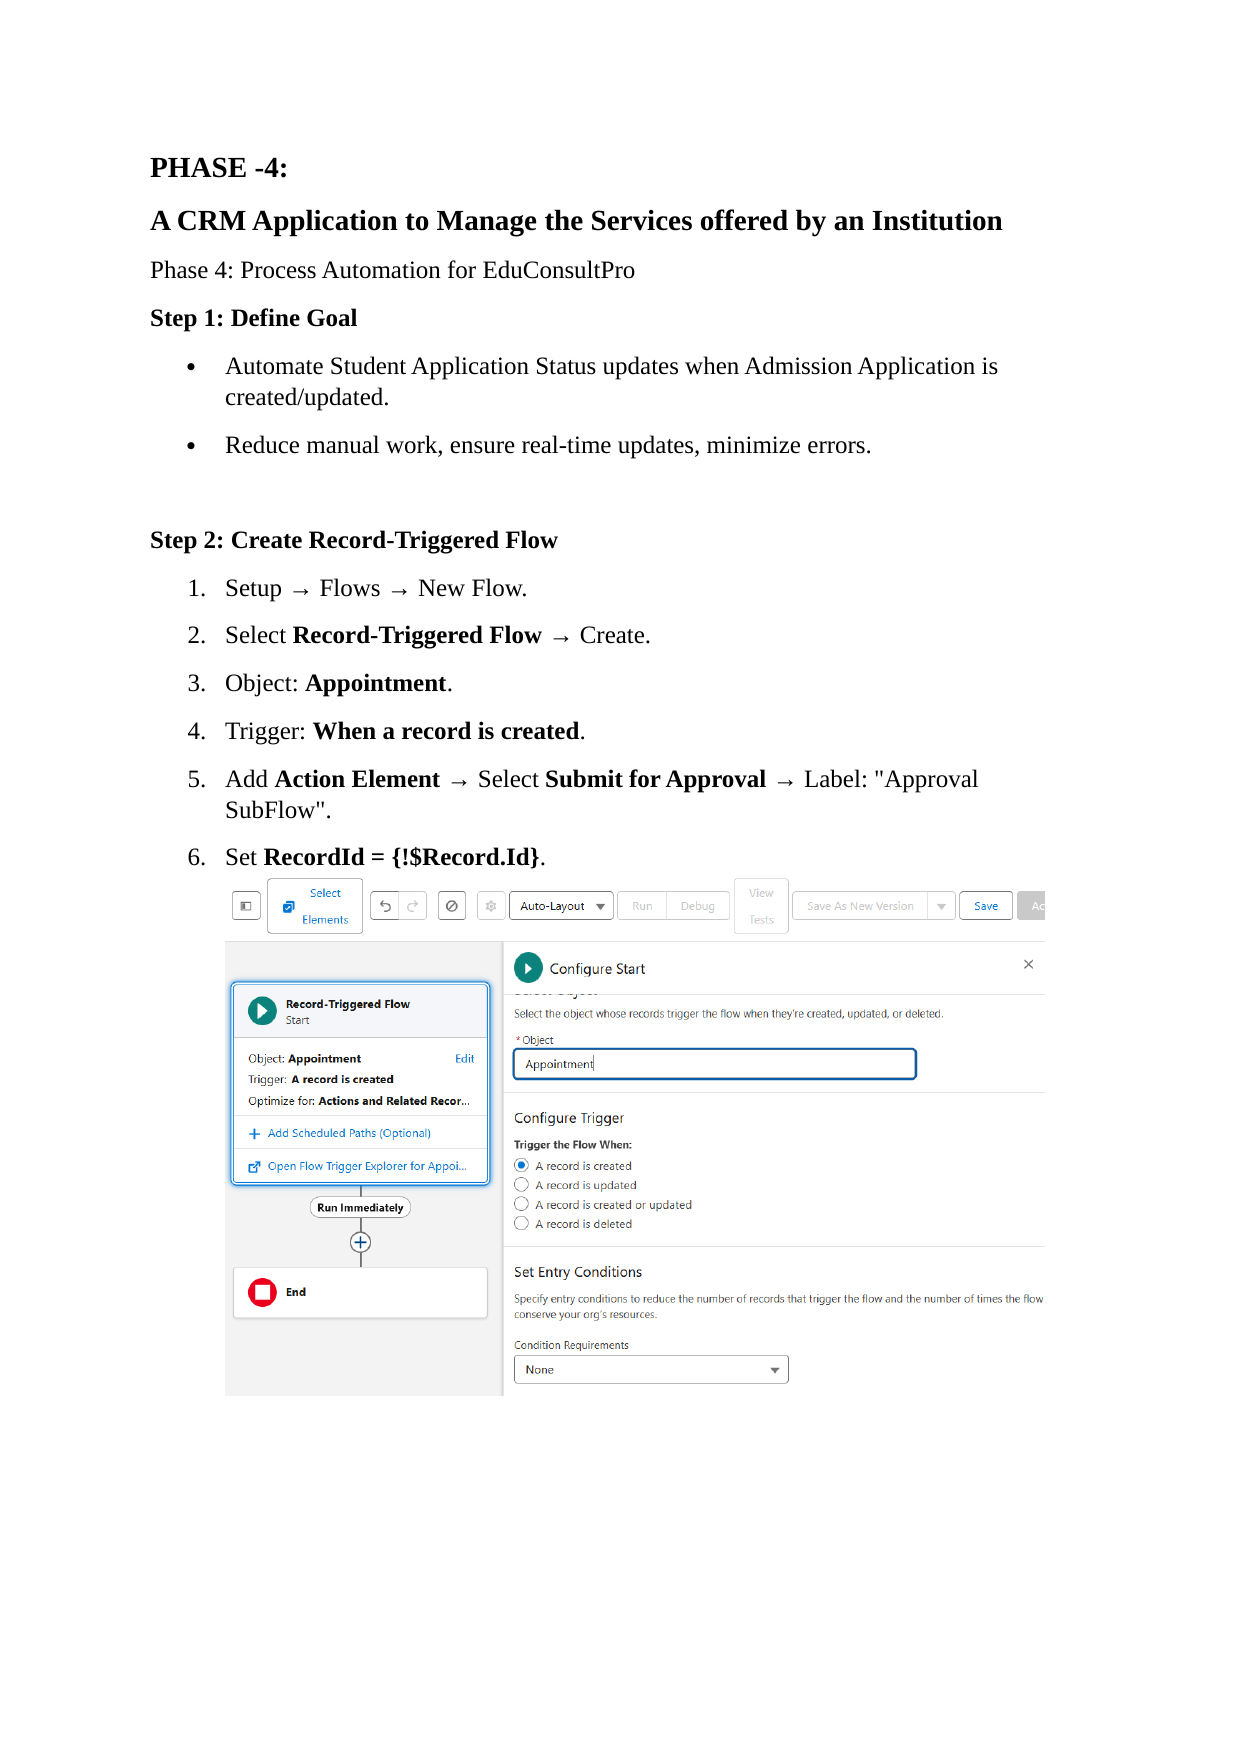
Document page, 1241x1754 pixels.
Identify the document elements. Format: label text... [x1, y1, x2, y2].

list Setup → Flows → New Flow. [187, 573, 1090, 602]
text A CRM Application to Manage the Services offered by an Institution [150, 203, 1090, 236]
list Trigger: When a record is created. [187, 716, 1090, 745]
list Automate Student Application Status updates when Admission Application is created/updated. [187, 351, 1090, 411]
list Object: Appointment. [187, 668, 1090, 697]
list Add Action Element → Select Submit for Approval → Label: "Approval SubFlow". [187, 764, 1090, 823]
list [187, 842, 1090, 1395]
text Phase 4: Process Automation for EduConsultPro [150, 256, 1090, 284]
text Step 1: Define Goal [150, 303, 1090, 332]
text Step 2: Create Record-Triggered Flow [150, 525, 1090, 554]
picture [225, 873, 1045, 1396]
text PHASE -4: [150, 150, 1090, 183]
list Reduce manual work, ensure real-time updates, minimize errors. [187, 430, 1090, 458]
list Select Record-Triggered Flow → Create. [187, 621, 1090, 649]
